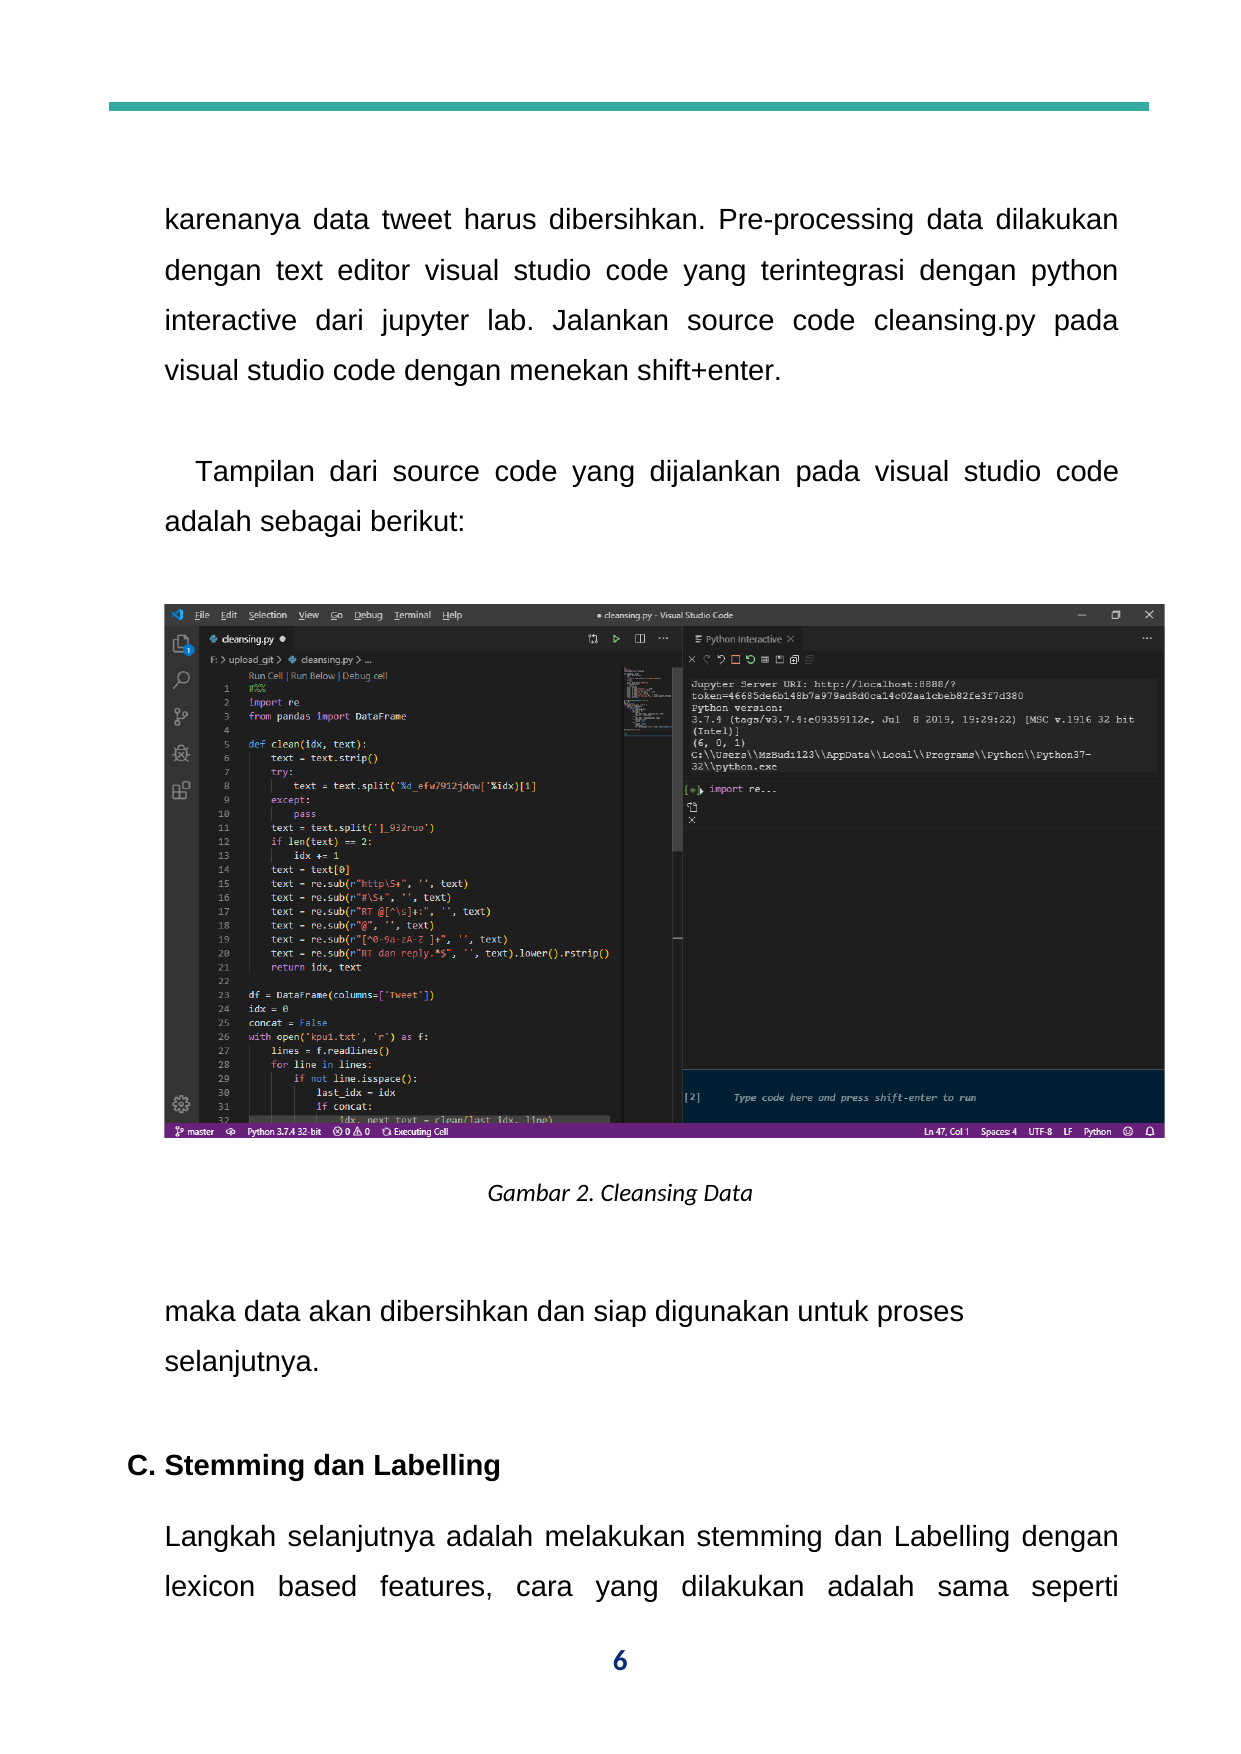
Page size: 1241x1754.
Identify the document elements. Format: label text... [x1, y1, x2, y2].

list Stemming dan Labelling [127, 1448, 1120, 1481]
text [164, 1519, 1120, 1603]
picture [164, 604, 1165, 1138]
text Gambar 2. Cleansing Data [120, 1177, 1120, 1207]
list maka data akan dibersihkan dan siap digunakan untuk proses selanjutnya. [164, 1293, 1120, 1377]
list karenanya data tweet harus dibersihkan. Pre-processing data dilakukan dengan text editor visual studio code yang terintegrasi dengan python interactive dari jupyter lab. Jalankan source code cleansing.py pada visual studio code dengan menekan shift+enter. [164, 202, 1120, 387]
list Tampilan dari source code yang dijalankan pada visual studio code adalah sebagai berikut: [164, 454, 1120, 538]
